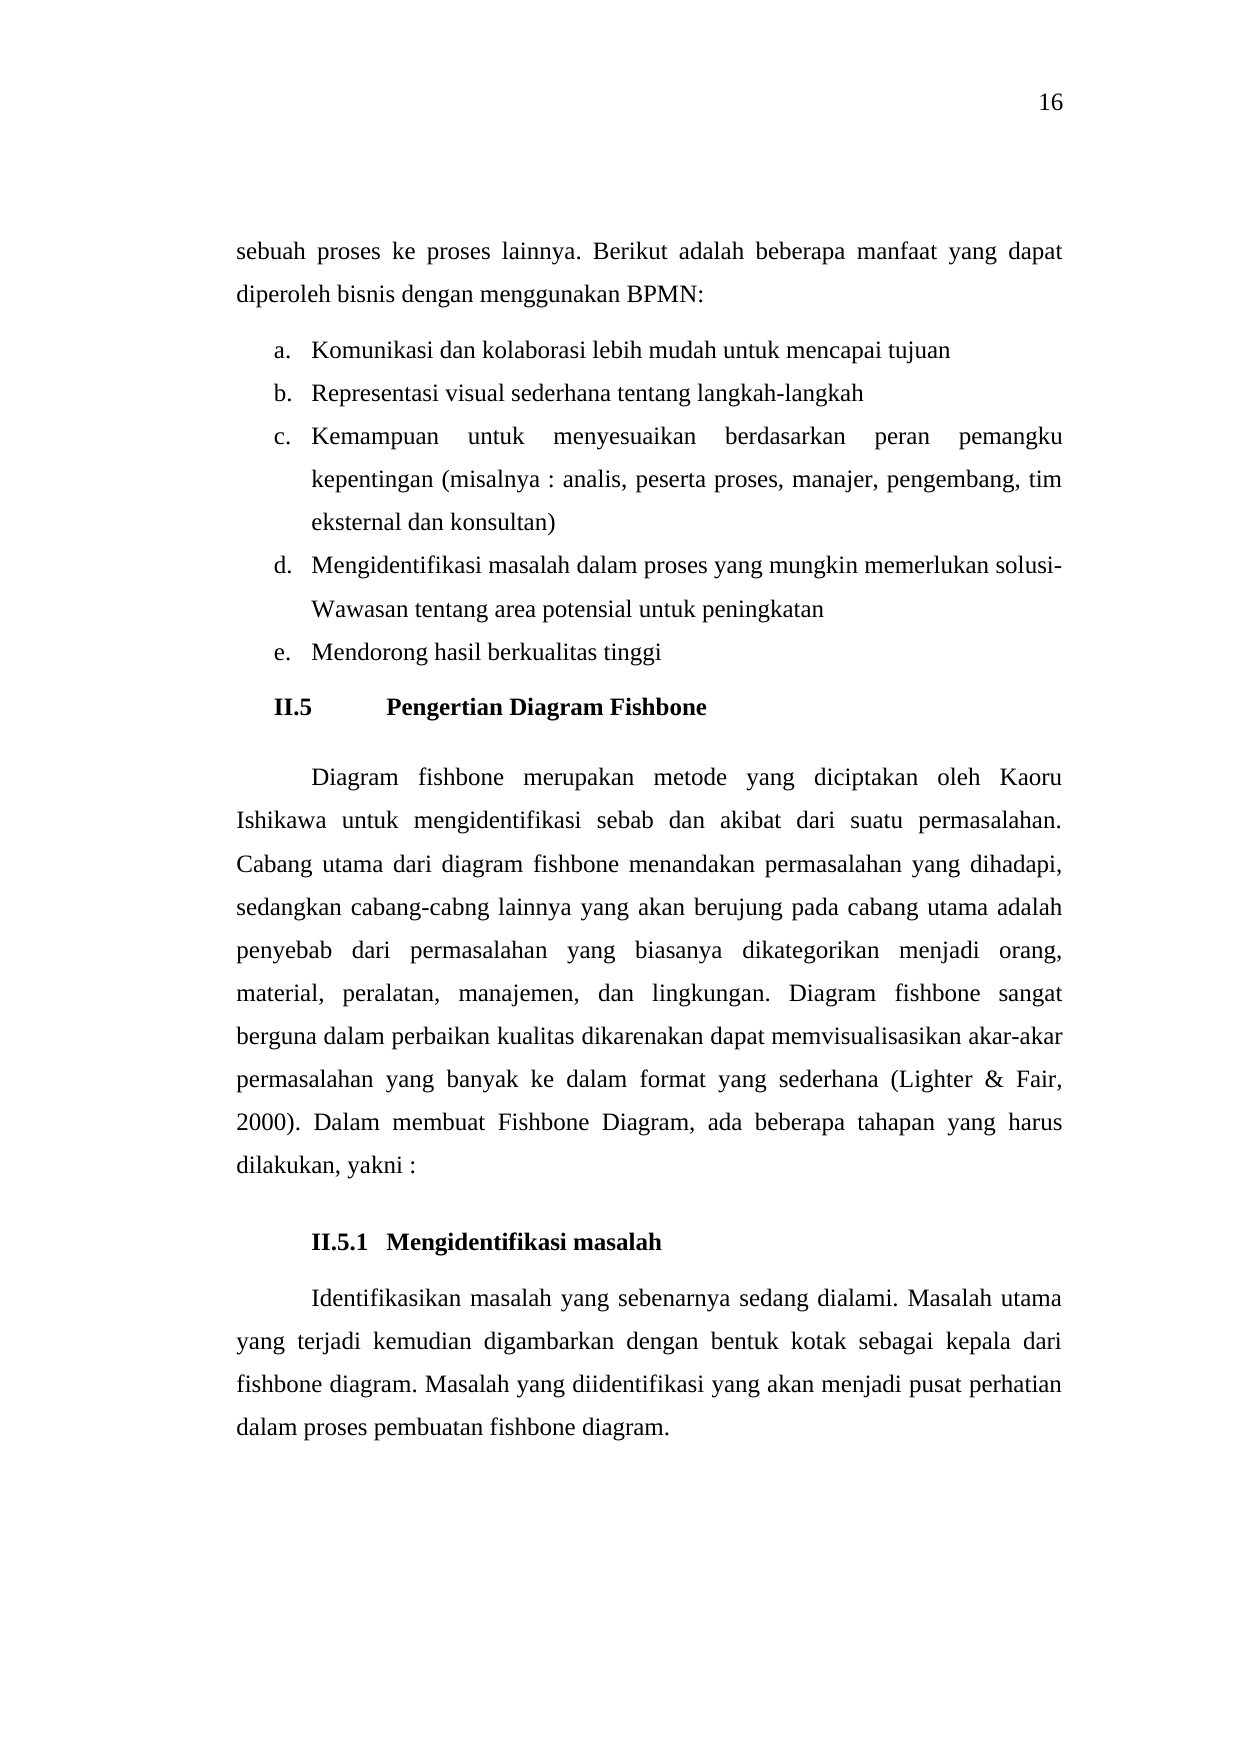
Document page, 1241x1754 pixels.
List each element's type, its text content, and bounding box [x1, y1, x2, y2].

subtitle Mengidentifikasi masalah [311, 1227, 1063, 1256]
list Kemampuan untuk menyesuaikan berdasarkan peran pemangku kepentingan (misalnya : analis, peserta proses, manajer, pengembang, tim eksternal dan konsultan) [274, 421, 1063, 536]
list Mendorong hasil berkualitas tinggi [274, 637, 1063, 666]
list Representasi visual sederhana tentang langkah-langkah [274, 378, 1063, 407]
text Diagram fishbone merupakan metode yang diciptakan oleh Kaoru Ishikawa untuk mengidentifikasi sebab dan akibat dari suatu permasalahan. Cabang utama dari diagram fishbone menandakan permasalahan yang dihadapi, sedangkan cabang-cabng lainnya yang akan berujung pada cabang utama adalah penyebab dari permasalahan yang biasanya dikategorikan menjadi orang, material, peralatan, manajemen, dan lingkungan. Diagram fishbone sangat berguna dalam perbaikan kualitas dikarenakan dapat memvisualisasikan akar-akar permasalahan yang banyak ke dalam format yang sederhana (Lighter & Fair, 2000). Dalam membuat Fishbone Diagram, ada beberapa tahapan yang harus dilakukan, yakni : [236, 762, 1063, 1179]
list Komunikasi dan kolaborasi lebih mudah untuk mencapai tujuan [274, 335, 1063, 364]
subtitle Pengertian Diagram Fishbone [274, 692, 1063, 721]
text Identifikasikan masalah yang sebenarnya sedang dialami. Masalah utama yang terjadi kemudian digambarkan dengan bentuk kotak sebagai kepala dari fishbone diagram. Masalah yang diidentifikasi yang akan menjadi pusat perhatian dalam proses pembuatan fishbone diagram. [236, 1283, 1063, 1441]
list Mengidentifikasi masalah dalam proses yang mungkin memerlukan solusi- Wawasan tentang area potensial untuk peningkatan [274, 551, 1063, 622]
